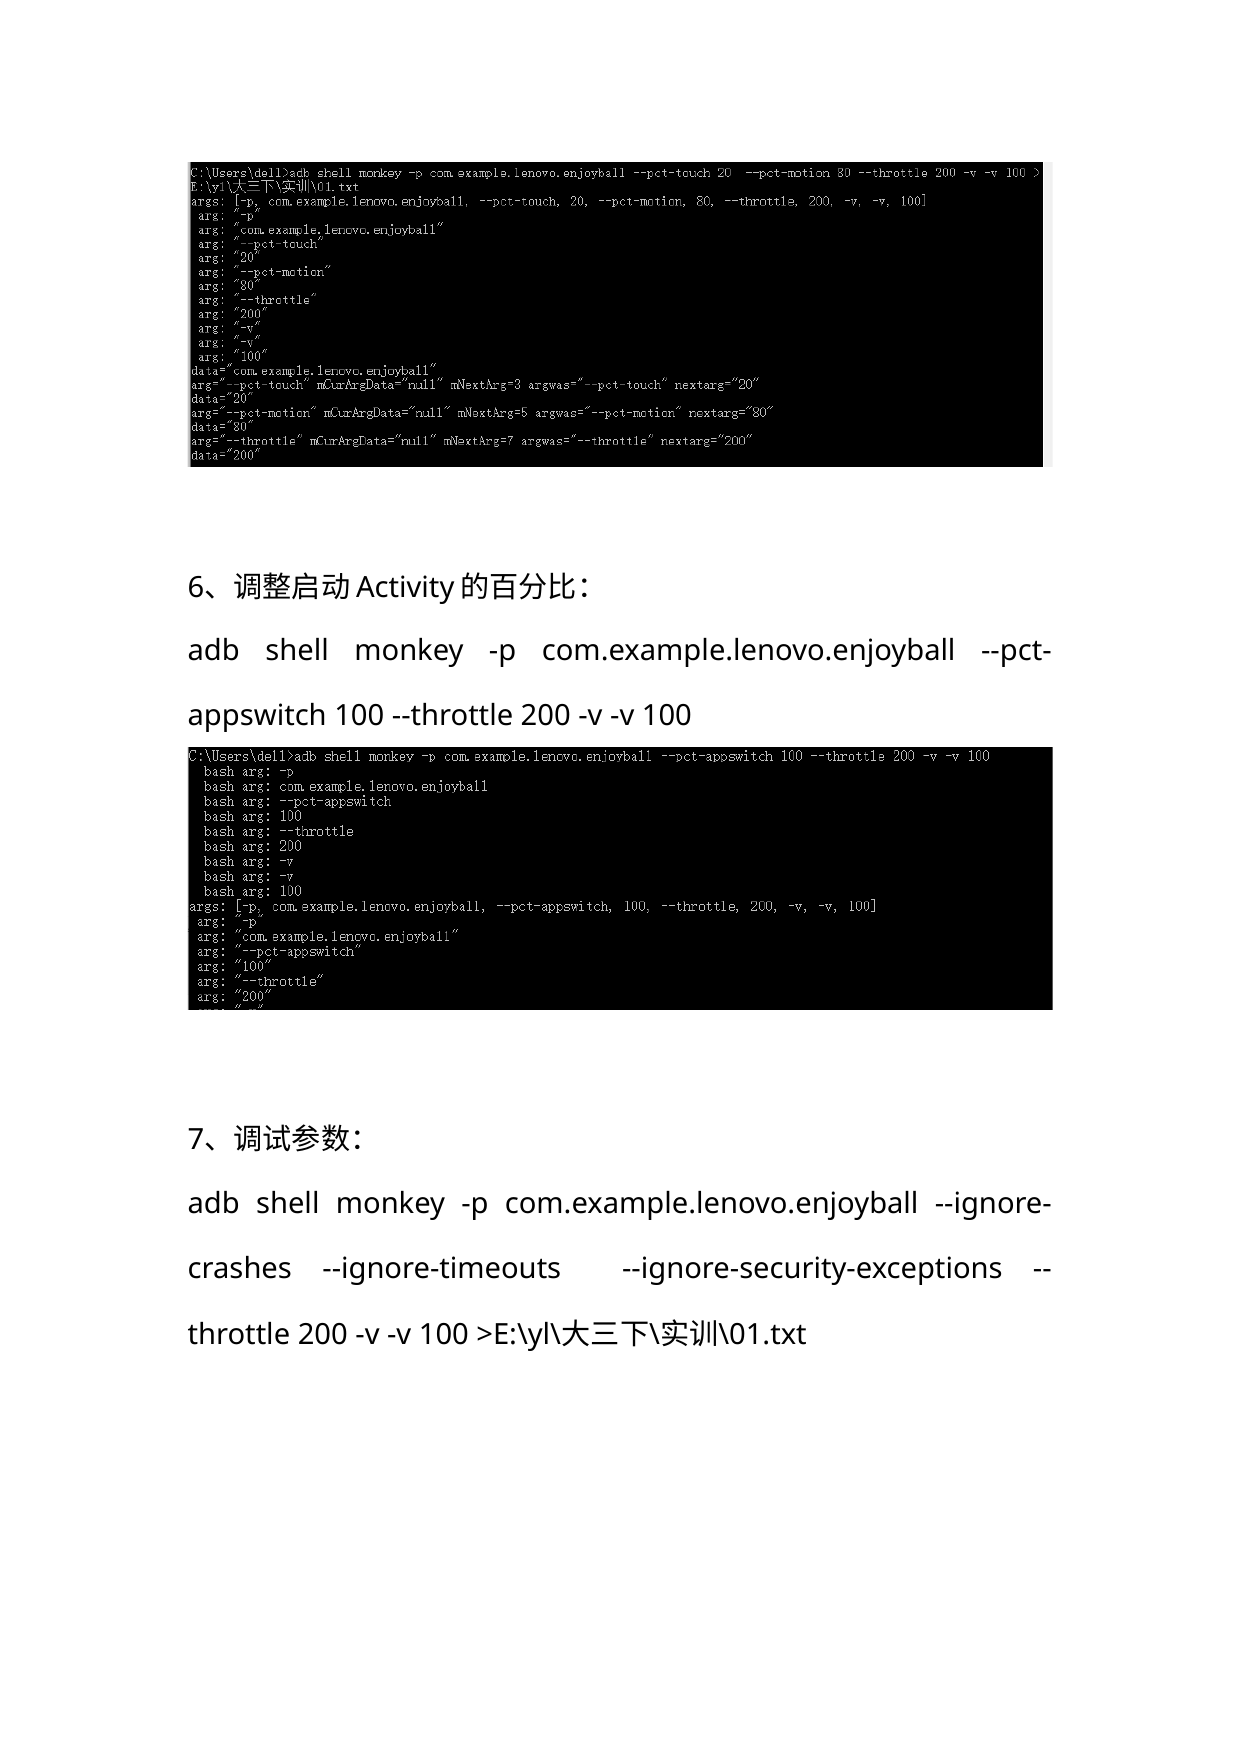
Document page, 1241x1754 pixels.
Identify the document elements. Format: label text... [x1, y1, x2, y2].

picture [187, 747, 1053, 1010]
text 7、调试参数： [187, 1104, 1053, 1169]
text adb shell monkey -p com.example.lenovo.enjoyball --ignore-crashes --ignore-timeouts --ignore-security-exceptions --throttle 200 -v -v 100 >E:\yl\大三下\实训\01.txt [187, 1169, 1053, 1364]
text adb shell monkey -p com.example.lenovo.enjoyball --pct-appswitch 100 --throttle 200 -v -v 100 [187, 617, 1053, 747]
picture [187, 162, 1053, 467]
text 6、调整启动Activity的百分比： [187, 552, 1053, 617]
